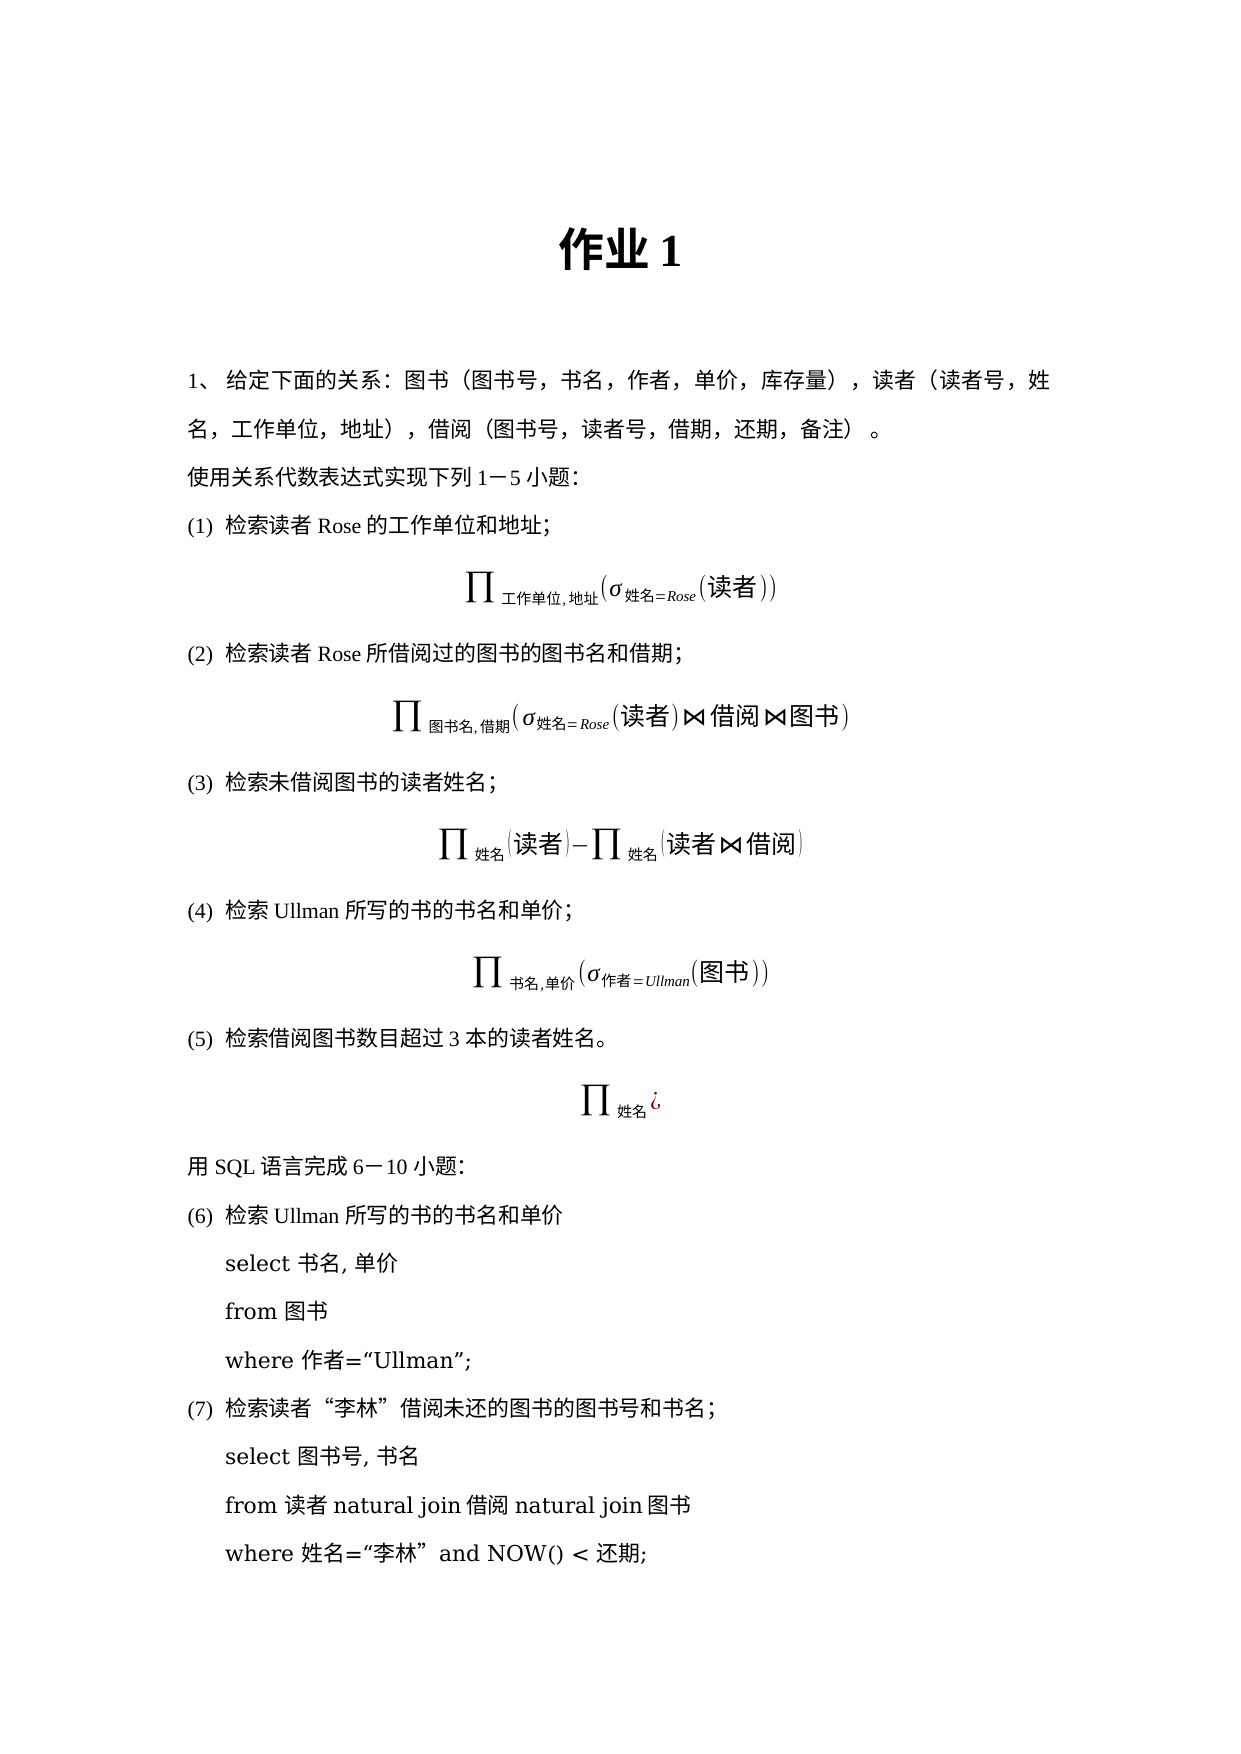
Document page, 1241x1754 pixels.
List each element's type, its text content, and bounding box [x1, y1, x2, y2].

text select 图书号, 书名 [225, 1439, 1053, 1471]
list 检索读者“李林”借阅未还的图书的图书号和书名； [187, 1391, 1053, 1423]
text where 作者=“Ullman”; [225, 1342, 1053, 1375]
text where 姓名=“李林”and NOW() < 还期; [225, 1536, 1053, 1568]
list 检索 Ullman 所写的书的书名和单价 [187, 1197, 1053, 1230]
text from 图书 [225, 1294, 1053, 1326]
text 使用关系代数表达式实现下列 1－5 小题： [187, 459, 1053, 492]
list 检索借阅图书数目超过 3 本的读者姓名。 [187, 1021, 1053, 1053]
subtitle 作业1 [187, 197, 1053, 295]
list 检索读者 Rose 所借阅过的图书的图书名和借期； [187, 636, 1053, 668]
list 检索未借阅图书的读者姓名； [187, 764, 1053, 797]
text from 读者 natural join借阅 natural join图书 [225, 1487, 1053, 1520]
list 检索读者 Rose 的工作单位和地址； [187, 508, 1053, 540]
text select 书名, 单价 [225, 1246, 1053, 1278]
text 用 SQL 语言完成 6－10 小题： [187, 1149, 1053, 1181]
text 1、 给定下面的关系：图书（图书号，书名，作者，单价，库存量），读者（读者号，姓名，工作单位，地址），借阅（图书号，读者号，借期，还期，备注） 。 [187, 362, 1053, 444]
list 检索 Ullman 所写的书的书名和单价； [187, 892, 1053, 925]
